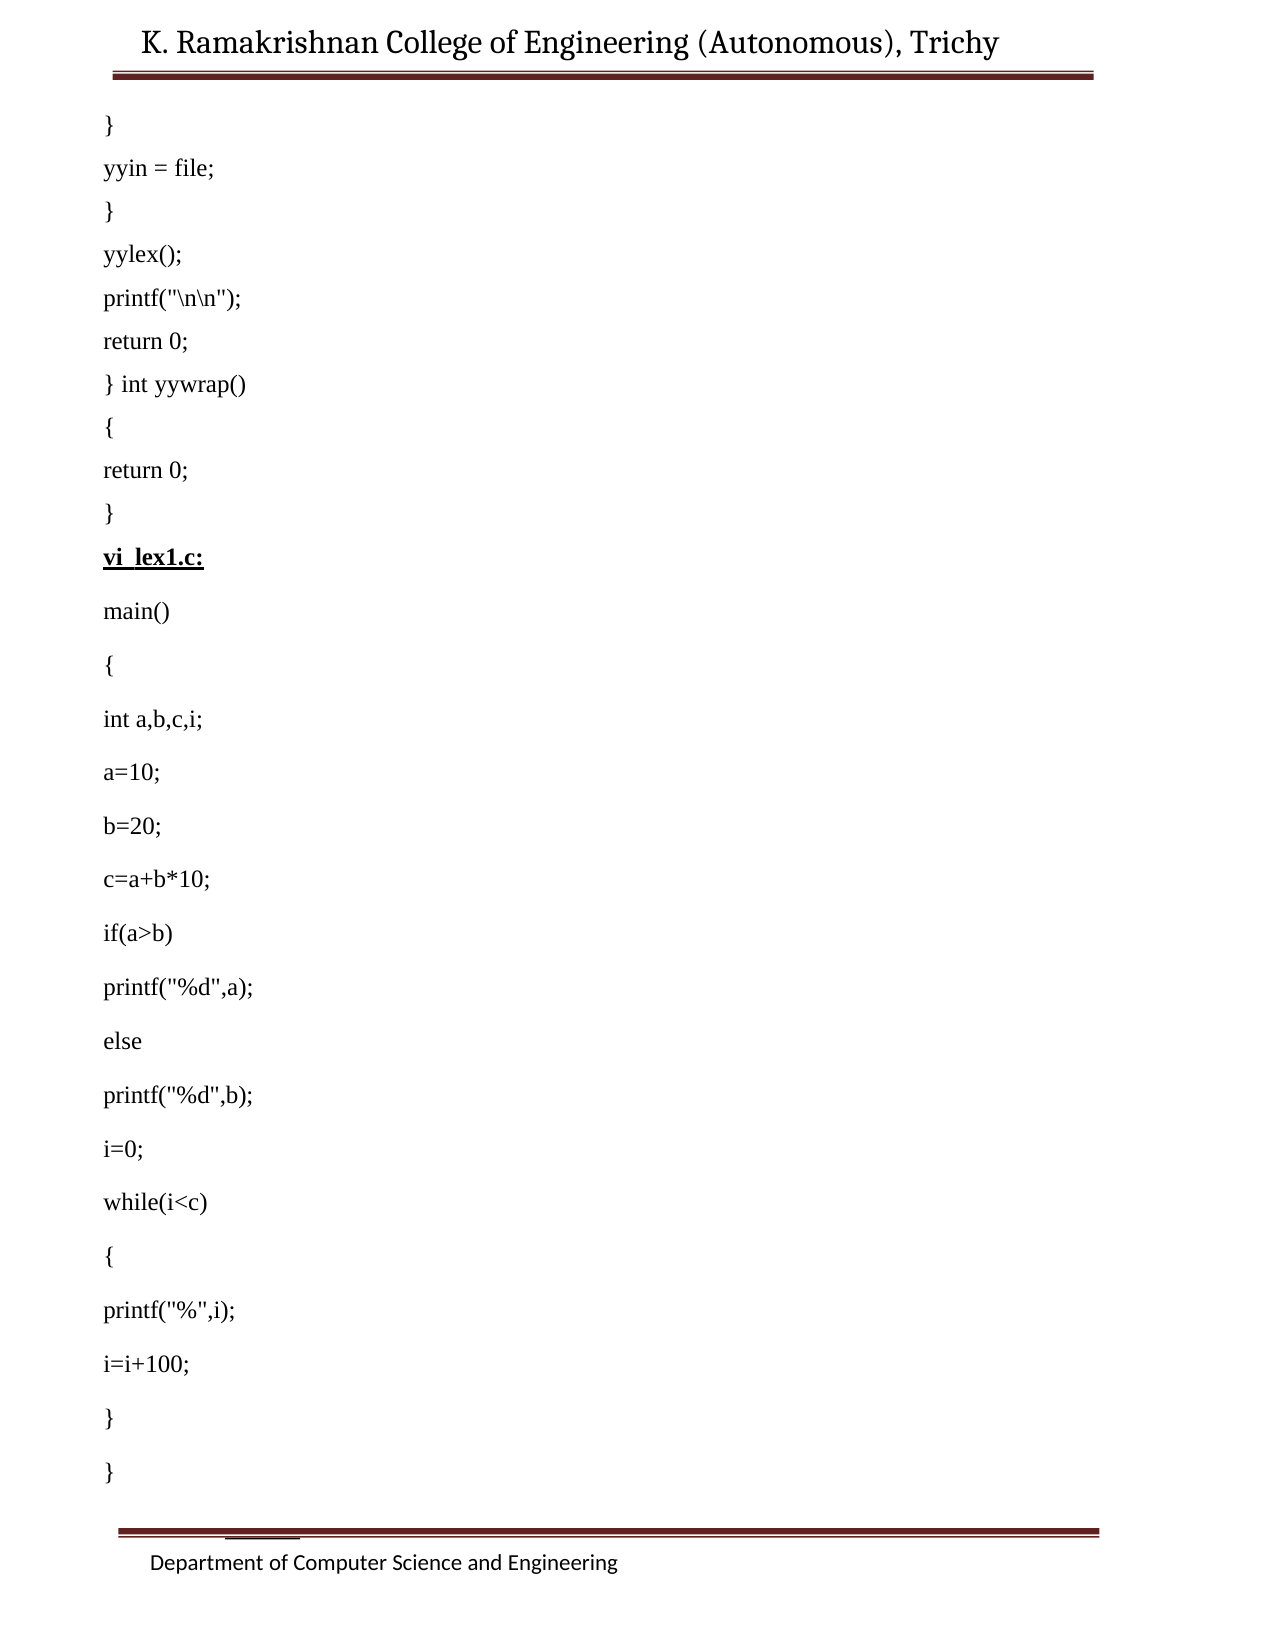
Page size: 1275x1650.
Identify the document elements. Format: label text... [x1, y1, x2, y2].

text } [103, 1457, 1235, 1486]
text int a,b,c,i; a=10; b=20; [103, 704, 204, 839]
text yylex(); printf("\n\n"); return 0; [103, 239, 244, 354]
text { [103, 1241, 1235, 1270]
text } [103, 110, 1235, 139]
text } [103, 1403, 1235, 1432]
text while(i<c) [103, 1188, 1235, 1216]
text } int yywrap() [103, 369, 1235, 398]
text } [103, 498, 1235, 527]
text yyin = file; [103, 153, 1235, 182]
text } [103, 196, 1235, 225]
text printf("%",i); i=i+100; [103, 1295, 237, 1378]
text return 0; [103, 456, 1235, 484]
text c=a+b*10; if(a>b) printf("%d",a); else printf("%d",b); i=0; [103, 864, 255, 1163]
text { [103, 412, 1235, 441]
text main() [103, 596, 1235, 624]
text vi lex1.c: [103, 542, 1235, 571]
text { [103, 650, 1235, 678]
